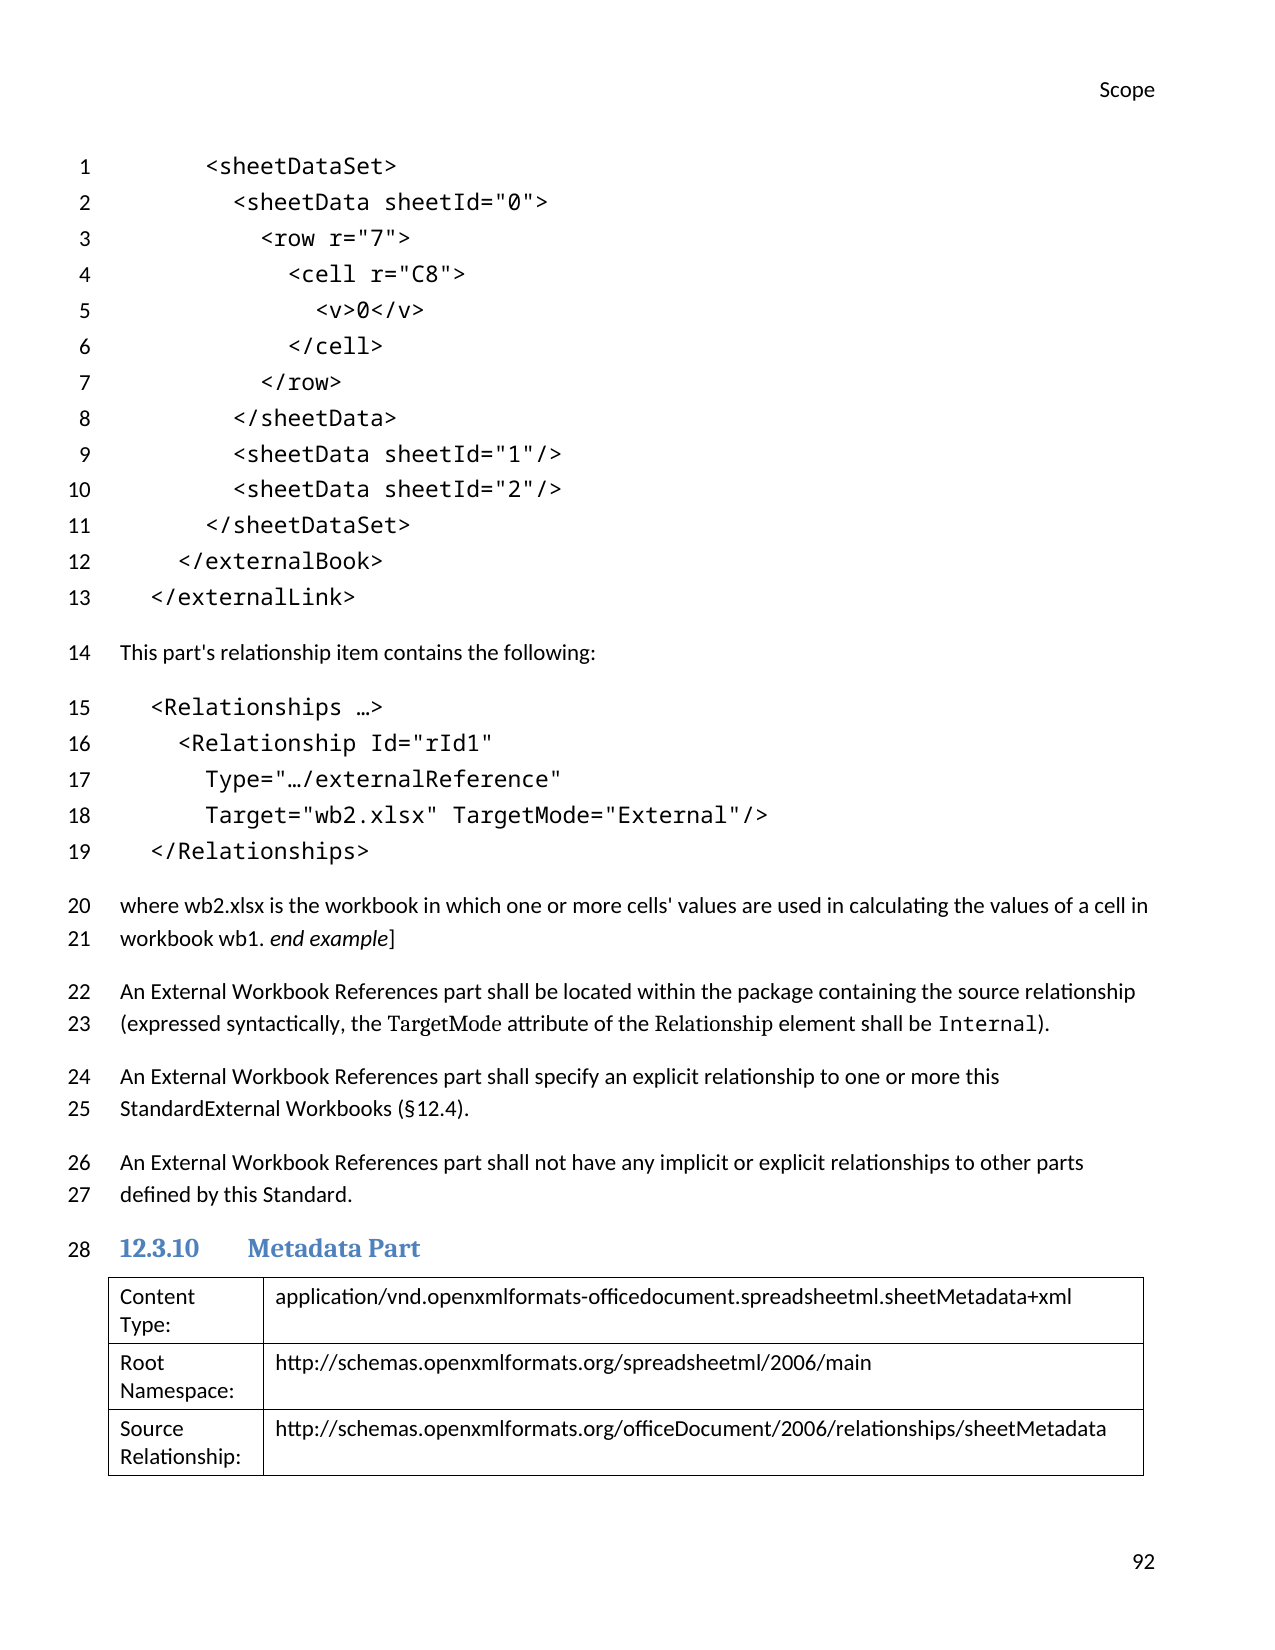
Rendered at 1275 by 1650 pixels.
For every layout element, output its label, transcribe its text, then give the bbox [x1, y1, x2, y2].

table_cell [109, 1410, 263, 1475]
text An External Workbook References part shall specify an explicit relationship to one or more this StandardExternal Workbooks (§12.4). [120, 1062, 1155, 1123]
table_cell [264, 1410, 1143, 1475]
text This part's relationship item contains the following: [120, 638, 1155, 666]
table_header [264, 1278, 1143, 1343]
text <sheetDataSet> <sheetData sheetId="0"> <row r="7"> <cell r="C8"> <v>0</v> </cell> </row> </sheetData> <sheetData sheetId="1"/> <sheetData sheetId="2"/> </sheetDataSet> </externalBook> </externalLink> [150, 150, 1155, 612]
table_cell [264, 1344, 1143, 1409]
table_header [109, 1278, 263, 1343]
text where wb2.xlsx is the workbook in which one or more cells' values are used in calculating the values of a cell in workbook wb1. end example] [120, 892, 1155, 952]
text <Relationships …> <Relationship Id="rId1" Type="…/externalReference" Target="wb2.xlsx" TargetMode="External"/> </Relationships> [150, 691, 1155, 866]
subtitle Metadata Part [120, 1233, 1155, 1264]
text An External Workbook References part shall be located within the package containing the source relationship (expressed syntactically, the TargetMode attribute of the Relationship element shall be Internal). [120, 977, 1155, 1037]
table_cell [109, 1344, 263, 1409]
text An External Workbook References part shall not have any implicit or explicit relationships to other parts defined by this Standard. [120, 1148, 1155, 1208]
